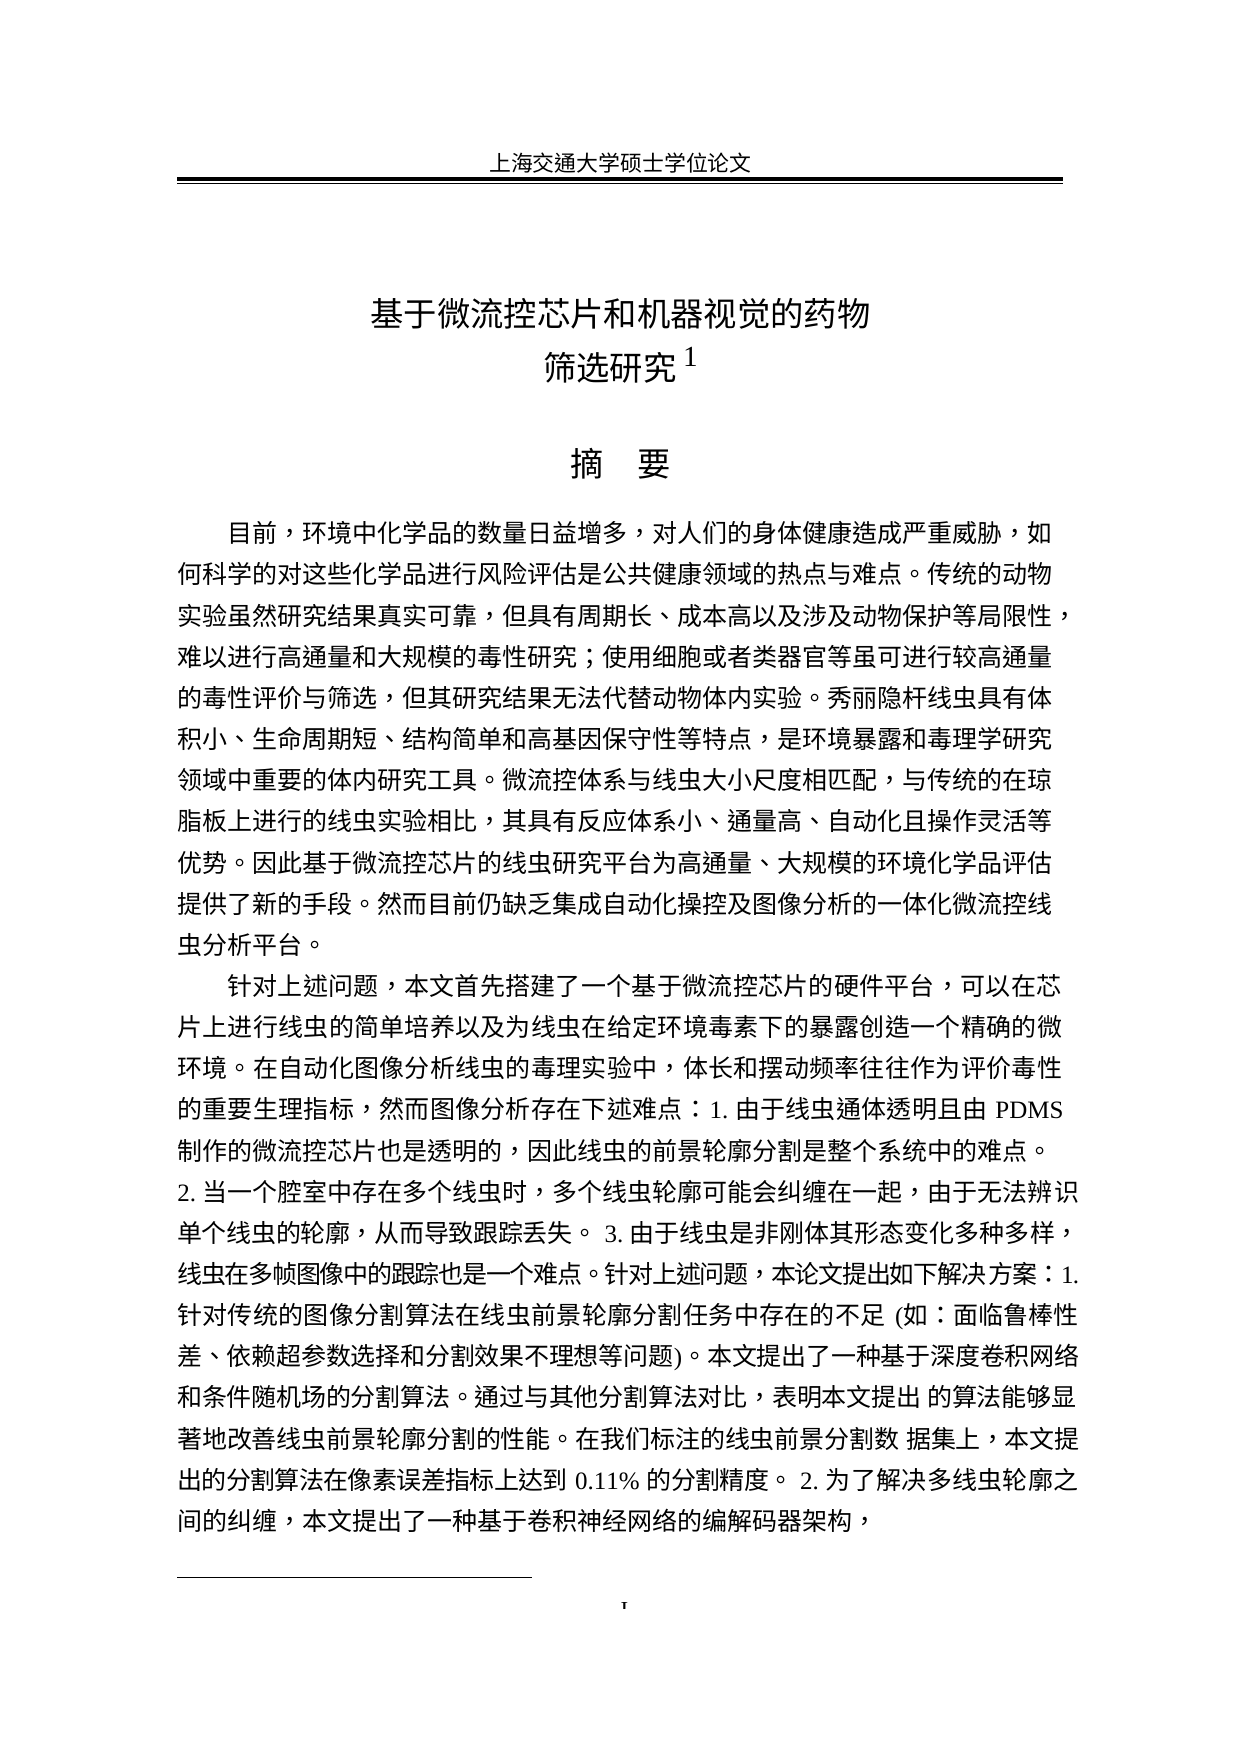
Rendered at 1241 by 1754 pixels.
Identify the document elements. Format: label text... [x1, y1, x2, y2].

text 2. 当一个腔室中存在多个线虫时，多个线虫轮廓可能会纠缠在一起，由于无法辨识单个线虫的轮廓，从而导致跟踪丢失。 3. 由于线虫是非刚体其形态变化多种多样，线虫在多帧图像中的跟踪也是一个难点。针对上述问题，本论文提出如下解决方案：1. 针对传统的图像分割算法在线虫前景轮廓分割任务中存在的不足 (如：面临鲁棒性差、依赖超参数选择和分割效果不理想等问题)。本文提出了一种基于深度卷积网络和条件随机场的分割算法。通过与其他分割算法对比，表明本文提出 的算法能够显著地改善线虫前景轮廓分割的性能。在我们标注的线虫前景分割数 据集上，本文提出的分割算法在像素误差指标上达到 0.11% 的分割精度。 2. 为了解决多线虫轮廓之间的纠缠，本文提出了一种基于卷积神经网络的编解码器架构， [177, 1174, 1079, 1538]
subtitle 基于微流控芯片和机器视觉的药物筛选研究1 [370, 291, 870, 390]
text 摘 要 [167, 441, 1074, 487]
text 目前，环境中化学品的数量日益增多，对人们的身体健康造成严重威胁，如 何科学的对这些化学品进行风险评估是公共健康领域的热点与难点。传统的动物 实验虽然研究结果真实可靠，但具有周期长、成本高以及涉及动物保护等局限性， 难以进行高通量和大规模的毒性研究；使用细胞或者类器官等虽可进行较高通量 的毒性评价与筛选，但其研究结果无法代替动物体内实验。秀丽隐杆线虫具有体 积小、生命周期短、结构简单和高基因保守性等特点，是环境暴露和毒理学研究 领域中重要的体内研究工具。微流控体系与线虫大小尺度相匹配，与传统的在琼 脂板上进行的线虫实验相比，其具有反应体系小、通量高、自动化且操作灵活等 优势。因此基于微流控芯片的线虫研究平台为高通量、大规模的环境化学品评估 提供了新的手段。然而目前仍缺乏集成自动化操控及图像分析的一体化微流控线 虫分析平台。 [177, 516, 1079, 962]
text 针对上述问题，本文首先搭建了一个基于微流控芯片的硬件平台，可以在芯片上进行线虫的简单培养以及为线虫在给定环境毒素下的暴露创造一个精确的微环境。在自动化图像分析线虫的毒理实验中，体长和摆动频率往往作为评价毒性的重要生理指标，然而图像分析存在下述难点：1. 由于线虫通体透明且由 PDMS 制作的微流控芯片也是透明的，因此线虫的前景轮廓分割是整个系统中的难点。 [177, 969, 1063, 1167]
